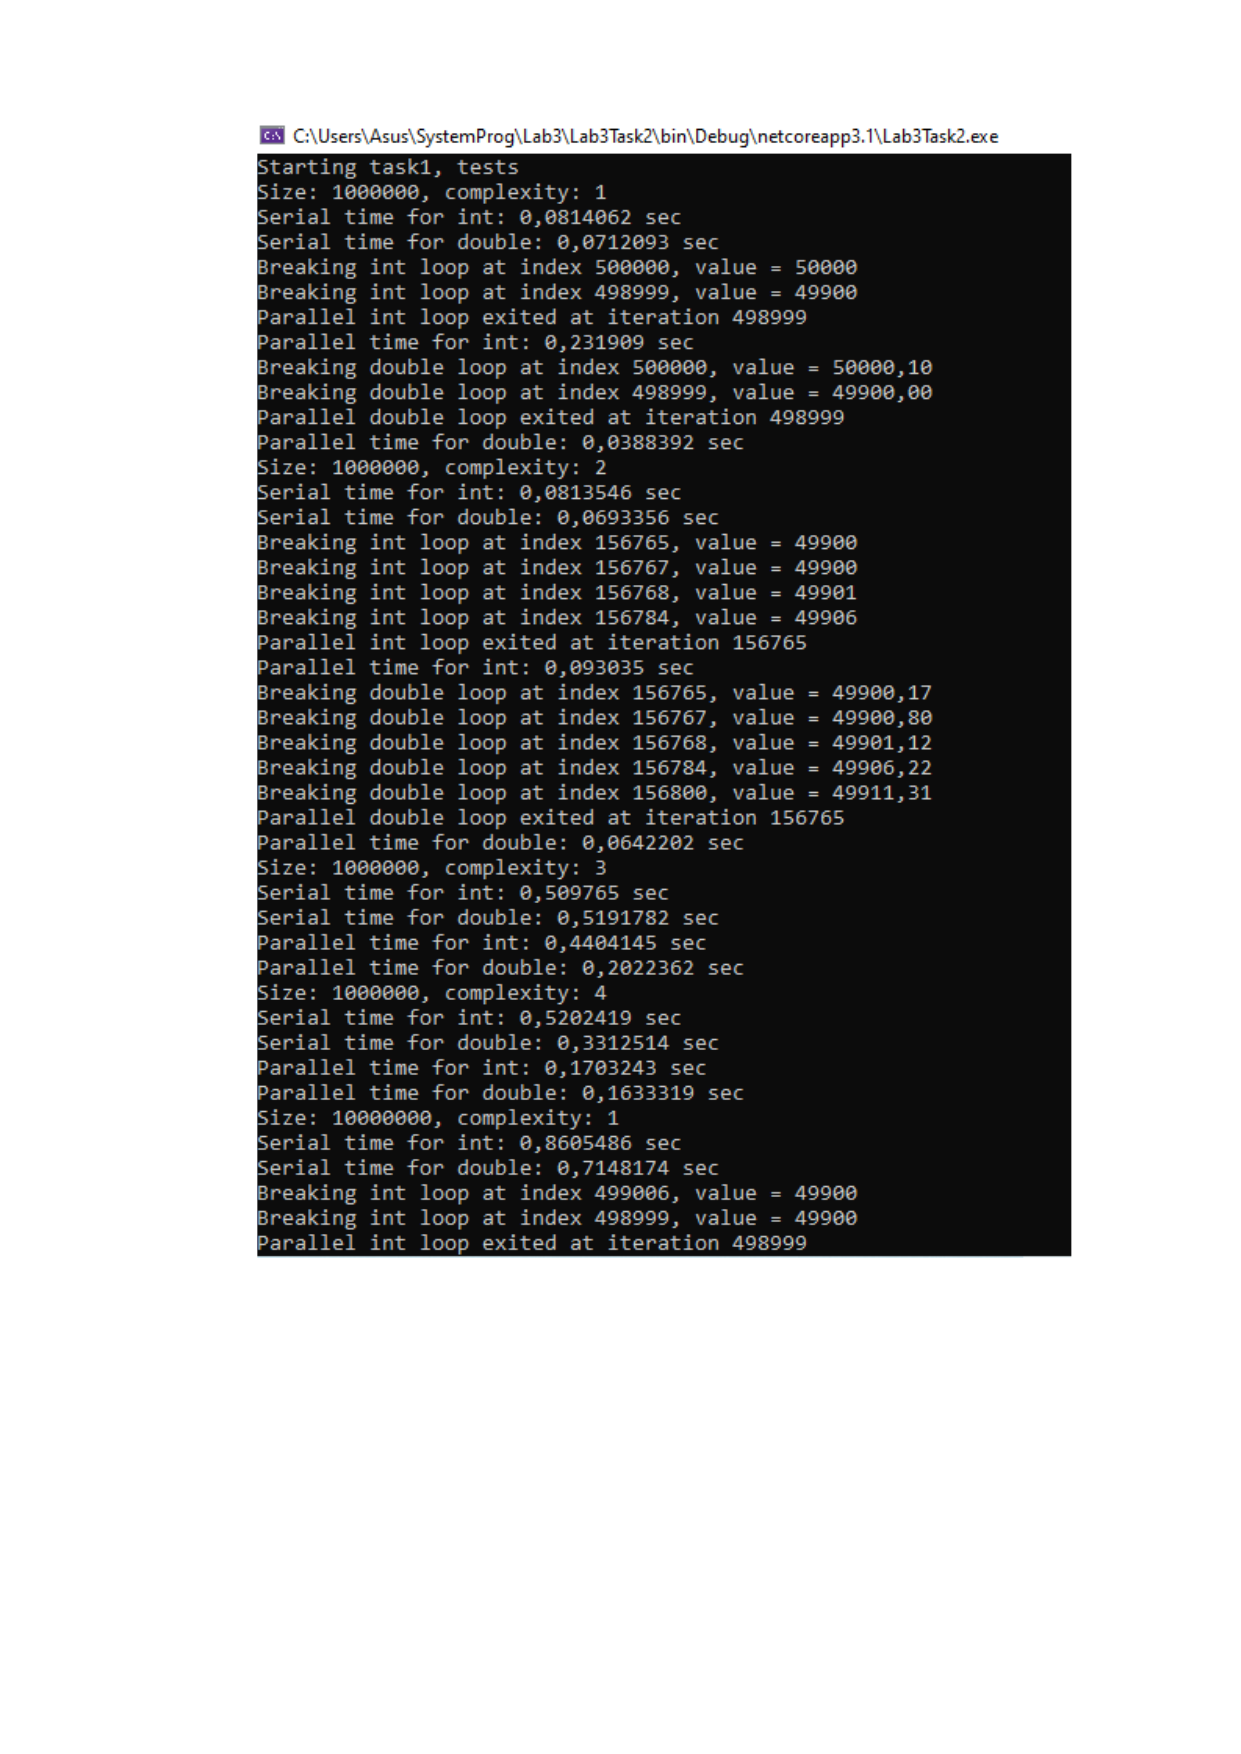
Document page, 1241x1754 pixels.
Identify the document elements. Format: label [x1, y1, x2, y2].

picture [257, 118, 1072, 1258]
